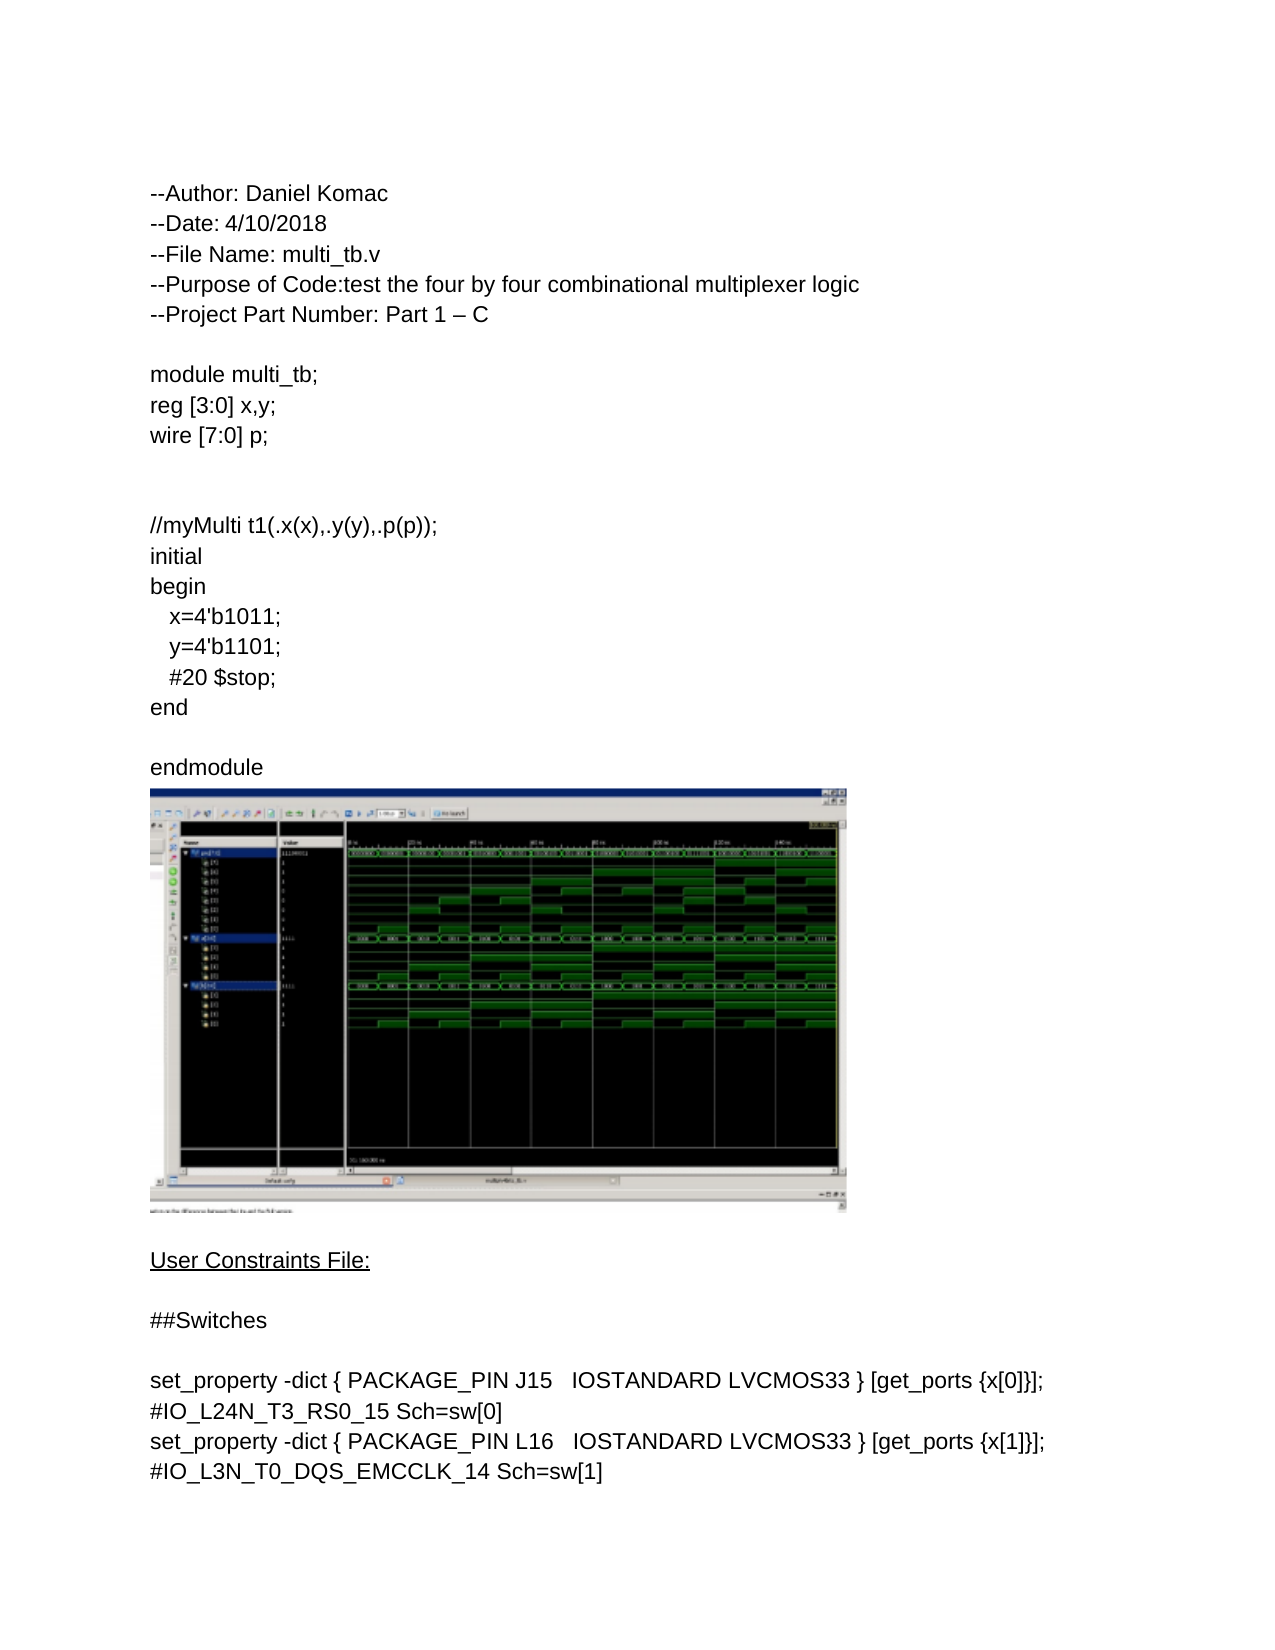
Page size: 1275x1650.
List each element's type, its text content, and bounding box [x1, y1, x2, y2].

text set_property -dict { PACKAGE_PIN L16 IOSTANDARD LVCMOS33 } [get_ports {x[1]}]; #IO_L3N_T0_DQS_EMCCLK_14 Sch=sw[1] [150, 1428, 1125, 1484]
text reg [3:0] x,y; [150, 392, 1125, 418]
text endmodule [150, 754, 1125, 781]
text --Project Part Number: Part 1 – C [150, 301, 1125, 327]
text initial [150, 543, 1125, 569]
text User Constraints File: [150, 1247, 1125, 1273]
text --Purpose of Code:test the four by four combinational multiplexer logic [150, 271, 1125, 297]
text module multi_tb; [150, 361, 1125, 388]
text x=4'b1011; [150, 603, 1125, 629]
text //myMulti t1(.x(x),.y(y),.p(p)); [150, 512, 1125, 539]
text --File Name: multi_tb.v [150, 241, 1125, 267]
text --Author: Daniel Komac [150, 180, 1125, 207]
text set_property -dict { PACKAGE_PIN J15 IOSTANDARD LVCMOS33 } [get_ports {x[0]}]; #IO_L24N_T3_RS0_15 Sch=sw[0] [150, 1367, 1125, 1424]
text begin [150, 573, 1125, 599]
text #20 $stop; [150, 663, 1125, 690]
text wire [7:0] p; [150, 422, 1125, 448]
text end [150, 694, 1125, 720]
text --Date: 4/10/2018 [150, 210, 1125, 237]
picture [150, 784, 886, 1213]
text y=4'b1101; [150, 633, 1125, 660]
text ##Switches [150, 1307, 1125, 1333]
